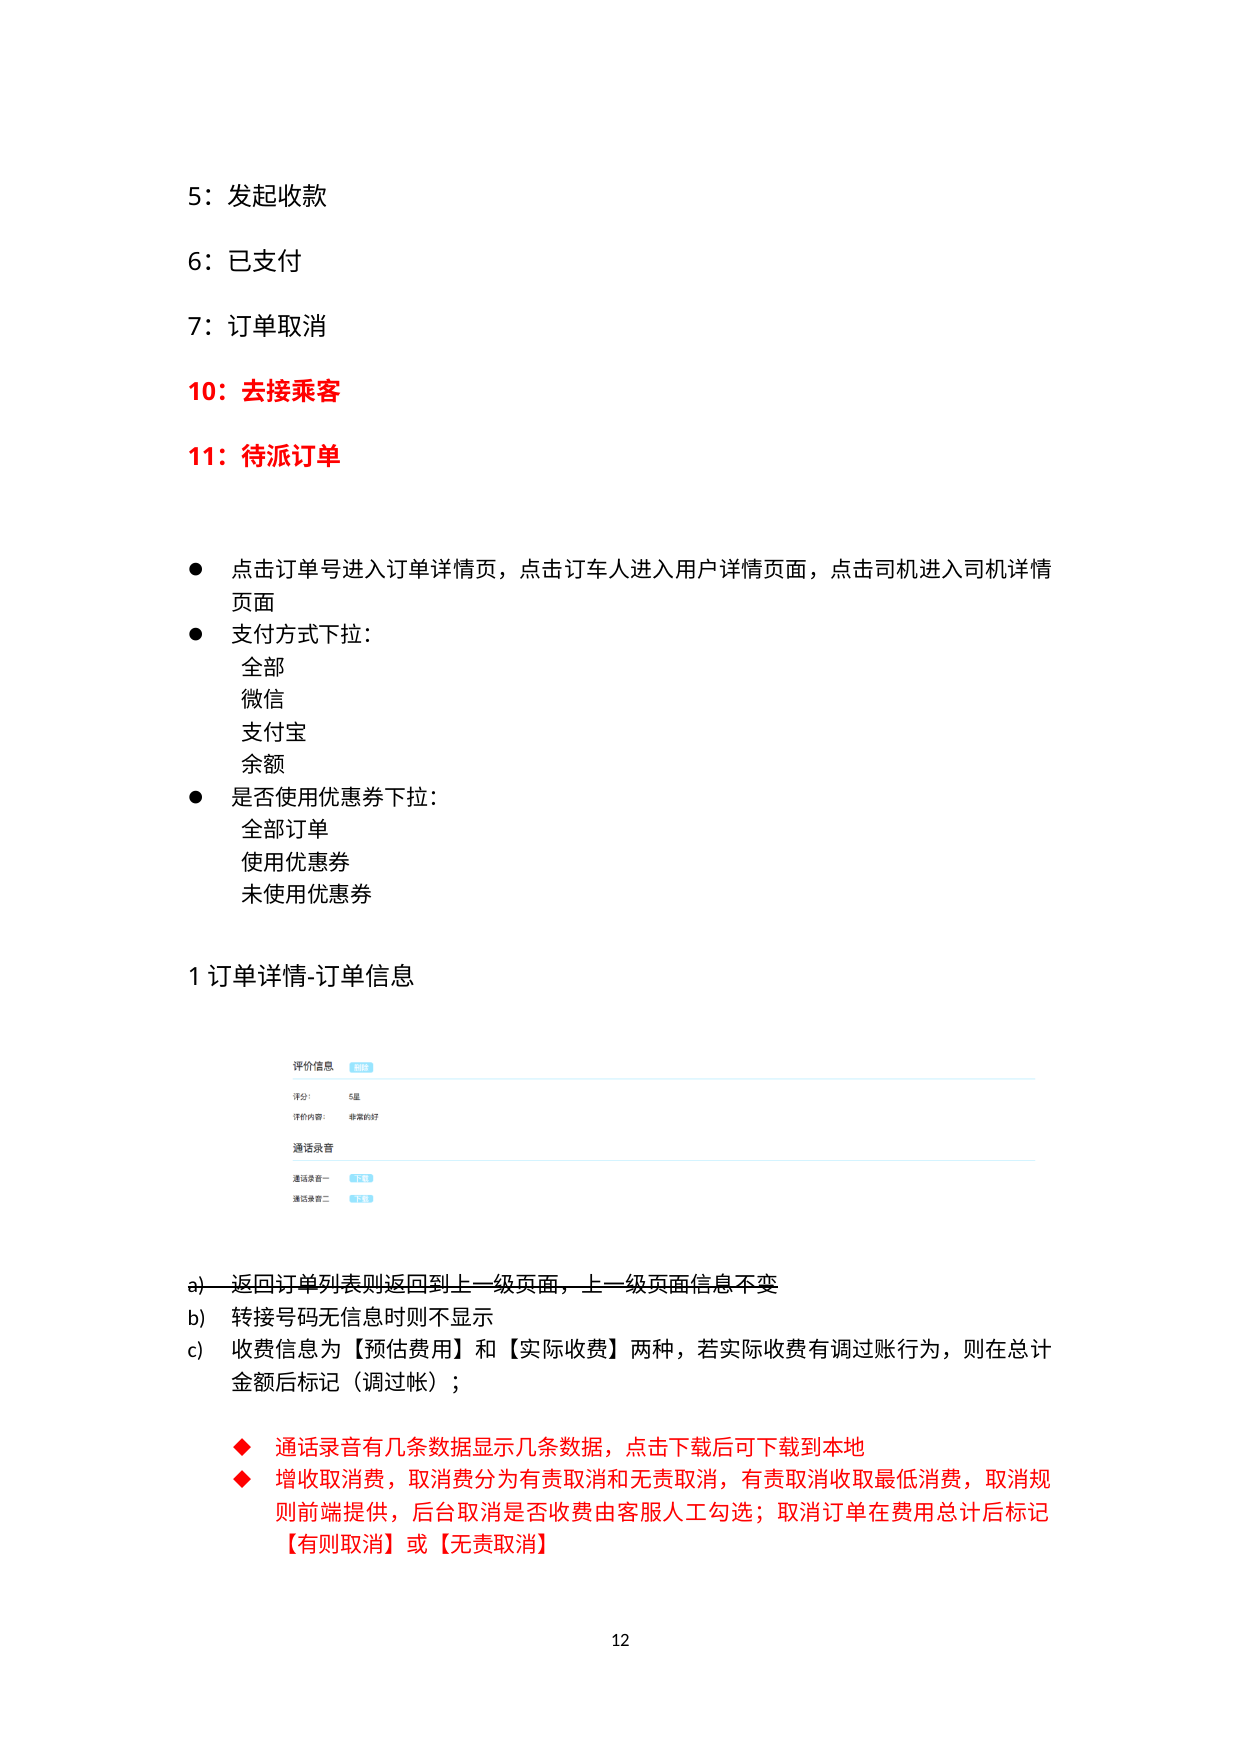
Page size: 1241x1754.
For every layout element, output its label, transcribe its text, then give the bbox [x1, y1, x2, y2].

text 11：待派订单 [187, 422, 1053, 487]
list 全部 [231, 649, 1053, 682]
list 全部订单 [231, 812, 1053, 844]
list 微信 [231, 682, 1053, 714]
list 未使用优惠券 [231, 877, 1053, 909]
text 7：订单取消 [187, 292, 1053, 357]
list 支付宝 [231, 714, 1053, 747]
list 支付方式下拉： [187, 617, 1053, 649]
list 收费信息为【预估费用】和【实际收费】两种，若实际收费有调过账行为，则在总计金额后标记（调过帐）； [187, 1332, 1053, 1397]
text 1订单详情-订单信息 [187, 942, 1053, 1007]
list 余额 [231, 747, 1053, 779]
text 6：已支付 [187, 227, 1053, 292]
list 通话录音有几条数据显示几条数据，点击下载后可下载到本地 [231, 1429, 1053, 1462]
list 是否使用优惠券下拉： [187, 779, 1053, 812]
list 转接号码无信息时则不显示 [187, 1299, 1053, 1332]
list 返回订单列表则返回到上一级页面，上一级页面信息不变 [187, 1267, 1053, 1299]
list 增收取消费，取消费分为有责取消和无责取消，有责取消收取最低消费，取消规则前端提供，后台取消是否收费由客服人工勾选；取消订单在费用总计后标记【有则取消】或【无责取消】 [231, 1462, 1053, 1559]
picture [187, 1053, 1053, 1221]
list 点击订单号进入订单详情页，点击订车人进入用户详情页面，点击司机进入司机详情页面 [187, 552, 1053, 617]
text 10：去接乘客 [187, 357, 1053, 422]
text 5：发起收款 [187, 162, 1053, 227]
list 使用优惠券 [231, 844, 1053, 877]
